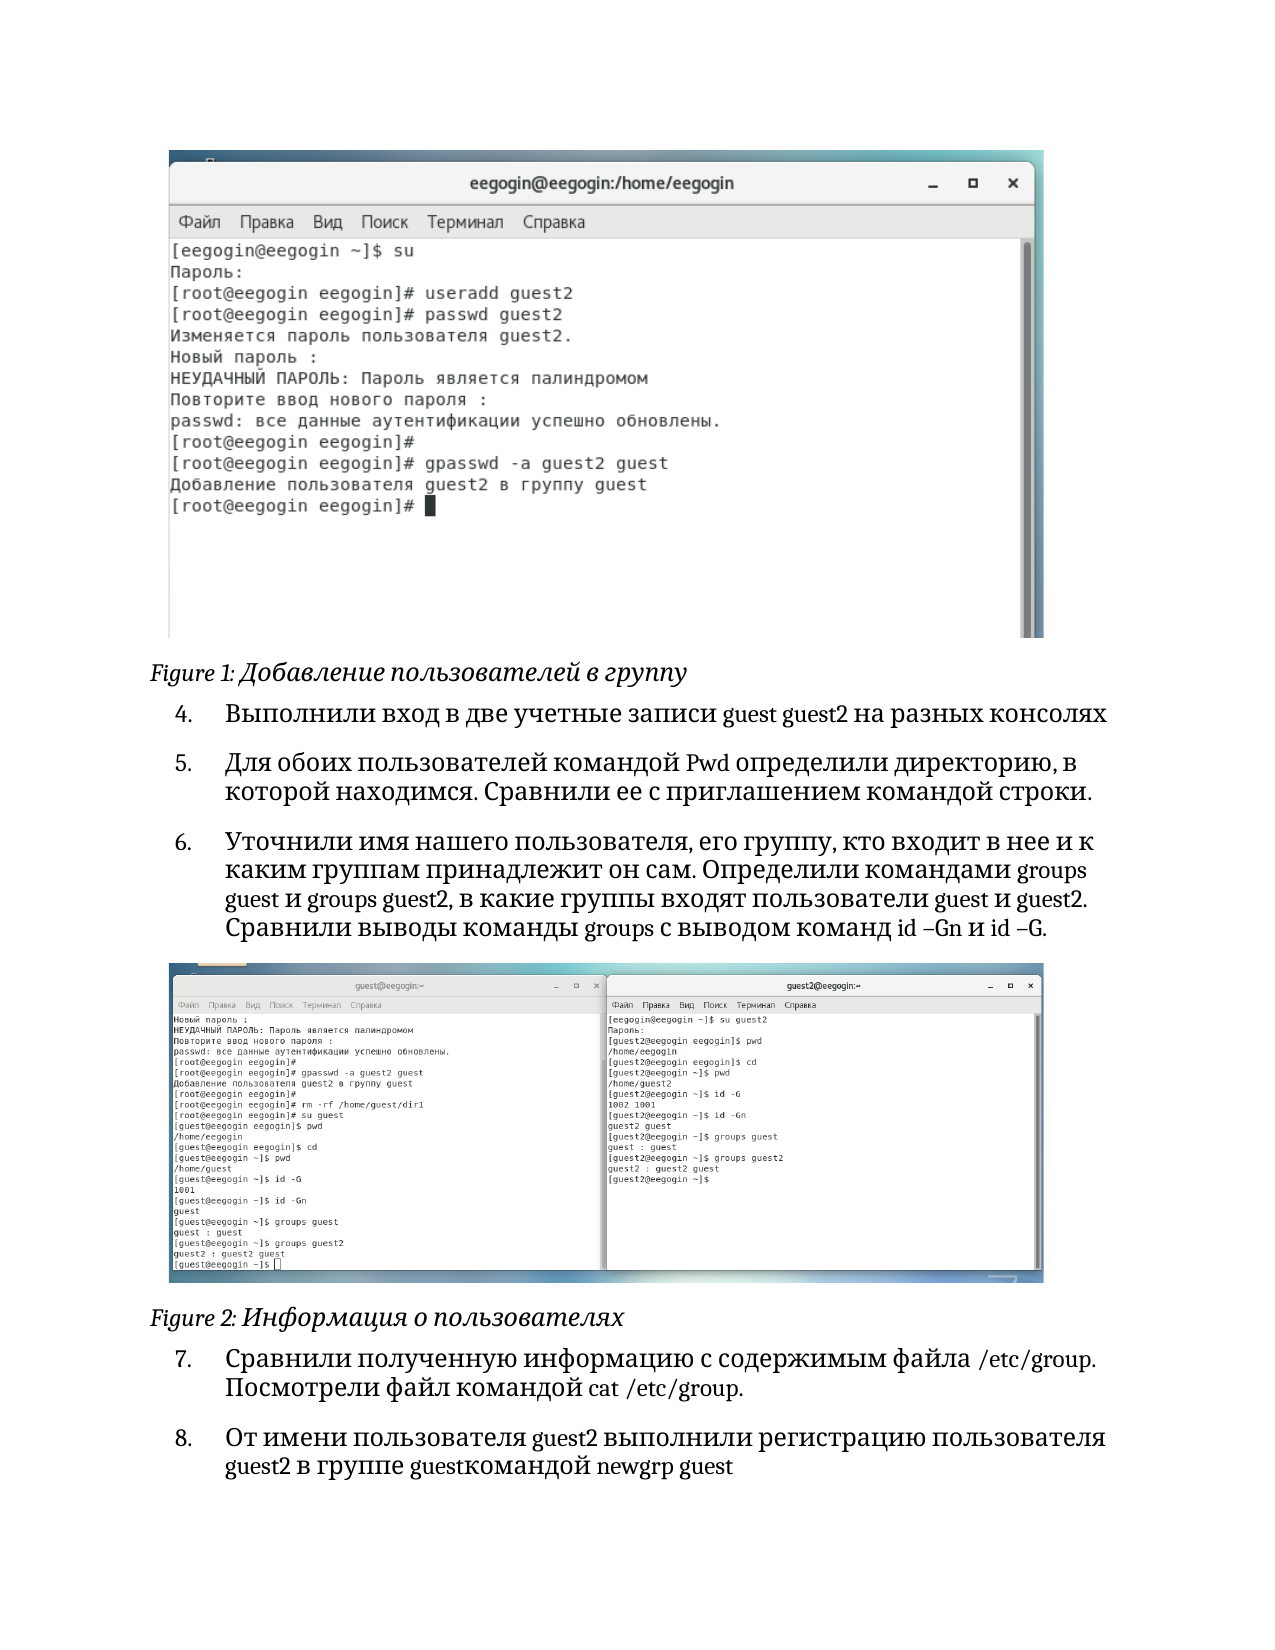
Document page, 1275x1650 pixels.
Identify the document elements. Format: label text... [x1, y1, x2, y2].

text Figure 1: Добавление пользователей в группу [150, 658, 1125, 687]
picture [168, 150, 1044, 638]
list Для обоих пользователей командой Pwd определили директорию, в которой находимся. Сравнили ее с приглашением командой строки. [175, 749, 1125, 807]
list Сравнили полученную информацию с содержимым файла /etc/group. Посмотрели файл командой cat /etc/group. [175, 1345, 1125, 1403]
list Выполнили вход в две учетные записи guest guest2 на разных консолях [175, 700, 1125, 728]
list От имени пользователя guest2 выполнили регистрацию пользователя guest2 в группе guestкомандой newgrp guest [175, 1423, 1125, 1481]
text Figure 2: Информация о пользователях [150, 1304, 1125, 1333]
list Уточнили имя нашего пользователя, его группу, кто входит в нее и к каким группам принадлежит он сам. Определили командами groups guest и groups guest2, в какие группы входят пользователи guest и guest2. Сравнили выводы команды groups с выводом команд id –Gn и id –G. [175, 828, 1125, 943]
picture [168, 963, 1044, 1283]
